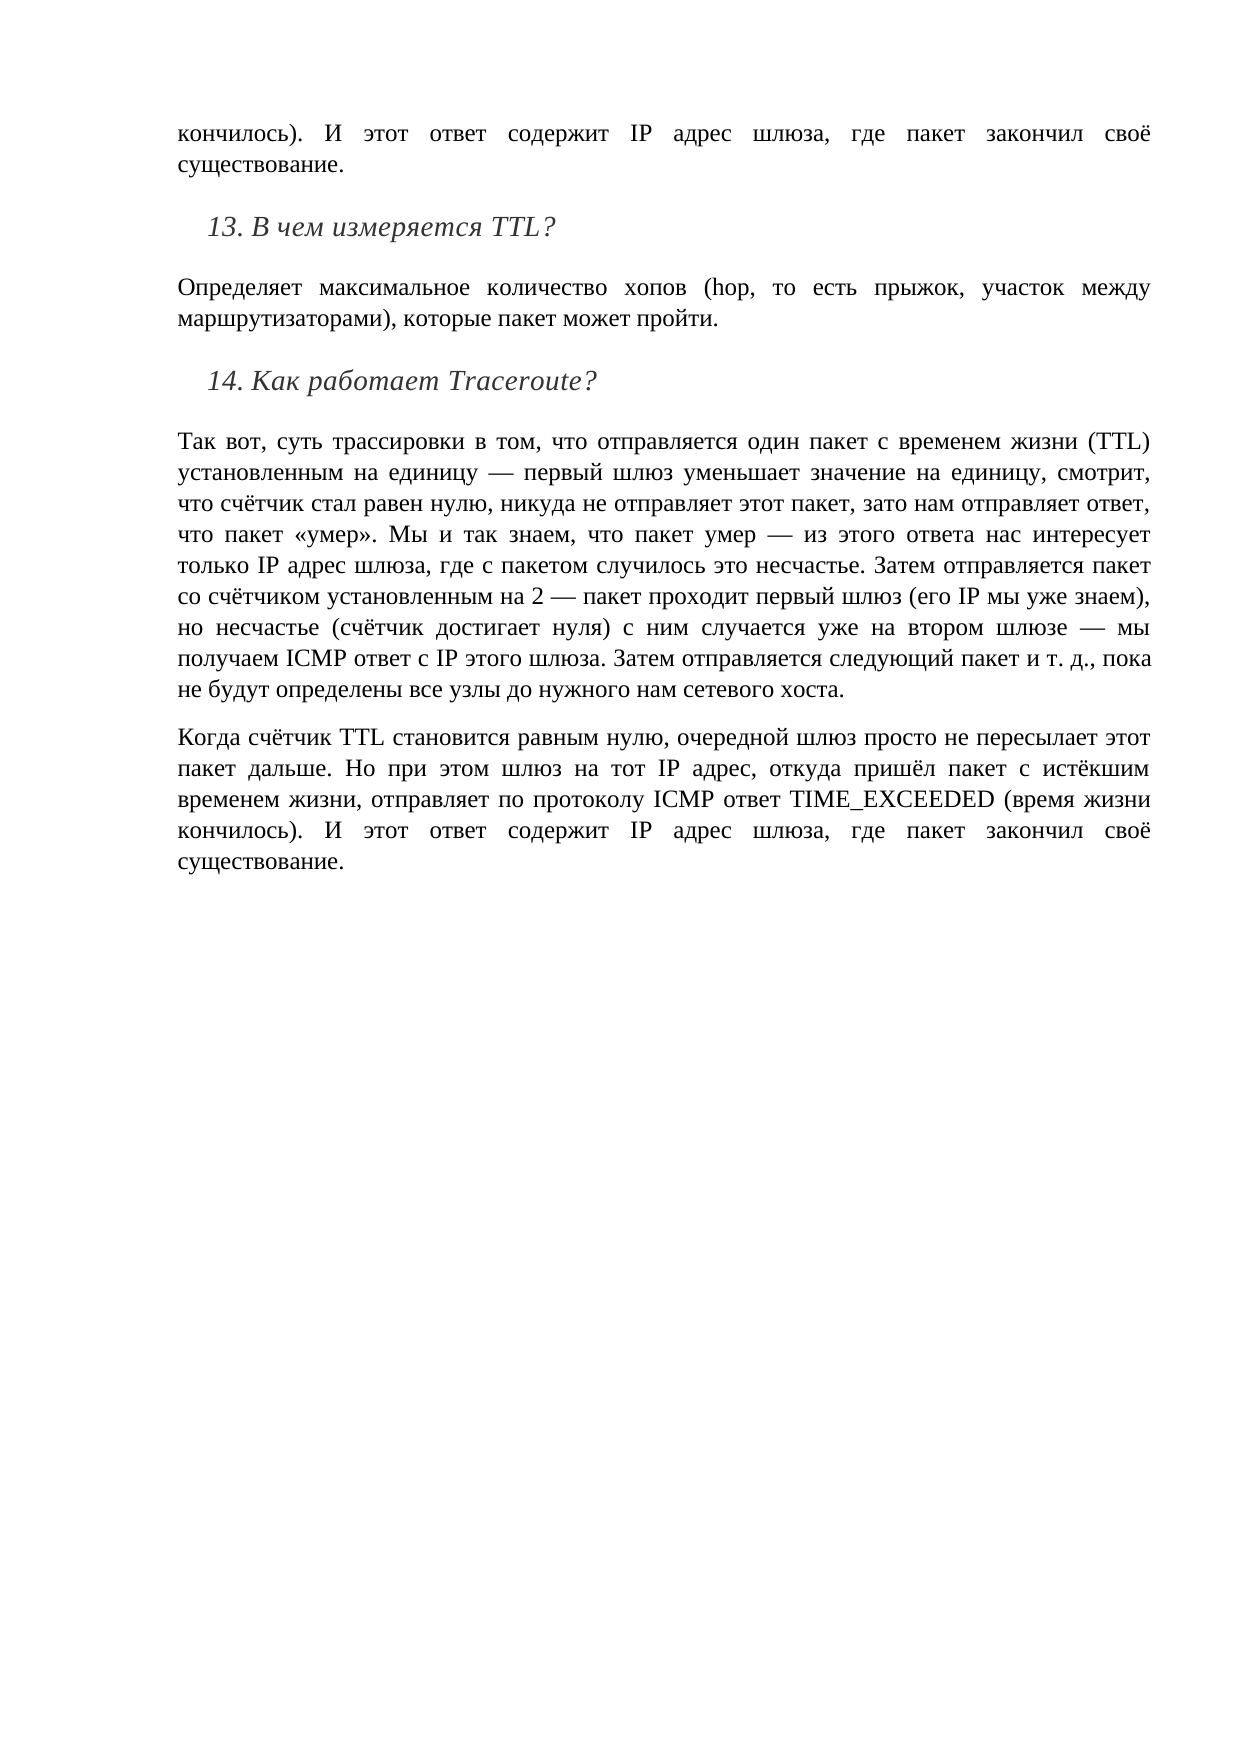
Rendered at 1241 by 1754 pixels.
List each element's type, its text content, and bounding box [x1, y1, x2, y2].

text Определяет максимальное количество хопов (hop, то есть прыжок, участок между маршрутизаторами), которые пакет может пройти. [177, 272, 1152, 332]
text Так вот, суть трассировки в том, что отправляется один пакет с временем жизни (TTL) установленным на единицу — первый шлюз уменьшает значение на единицу, смотрит, что счётчик стал равен нулю, никуда не отправляет этот пакет, зато нам отправляет ответ, что пакет «умер». Мы и так знаем, что пакет умер — из этого ответа нас интересует только IP адрес шлюза, где с пакетом случилось это несчастье. Затем отправляется пакет со счётчиком установленным на 2 — пакет проходит первый шлюз (его IP мы уже знаем), но несчастье (счётчик достигает нуля) с ним случается уже на втором шлюзе — мы получаем ICMP ответ с IP этого шлюза. Затем отправляется следующий пакет и т. д., пока не будут определены все узлы до нужного нам сетевого хоста. [177, 426, 1152, 703]
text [177, 118, 1152, 178]
list Как работает Traceroute? [207, 363, 1152, 397]
list В чем измеряется TTL? [207, 209, 1152, 243]
